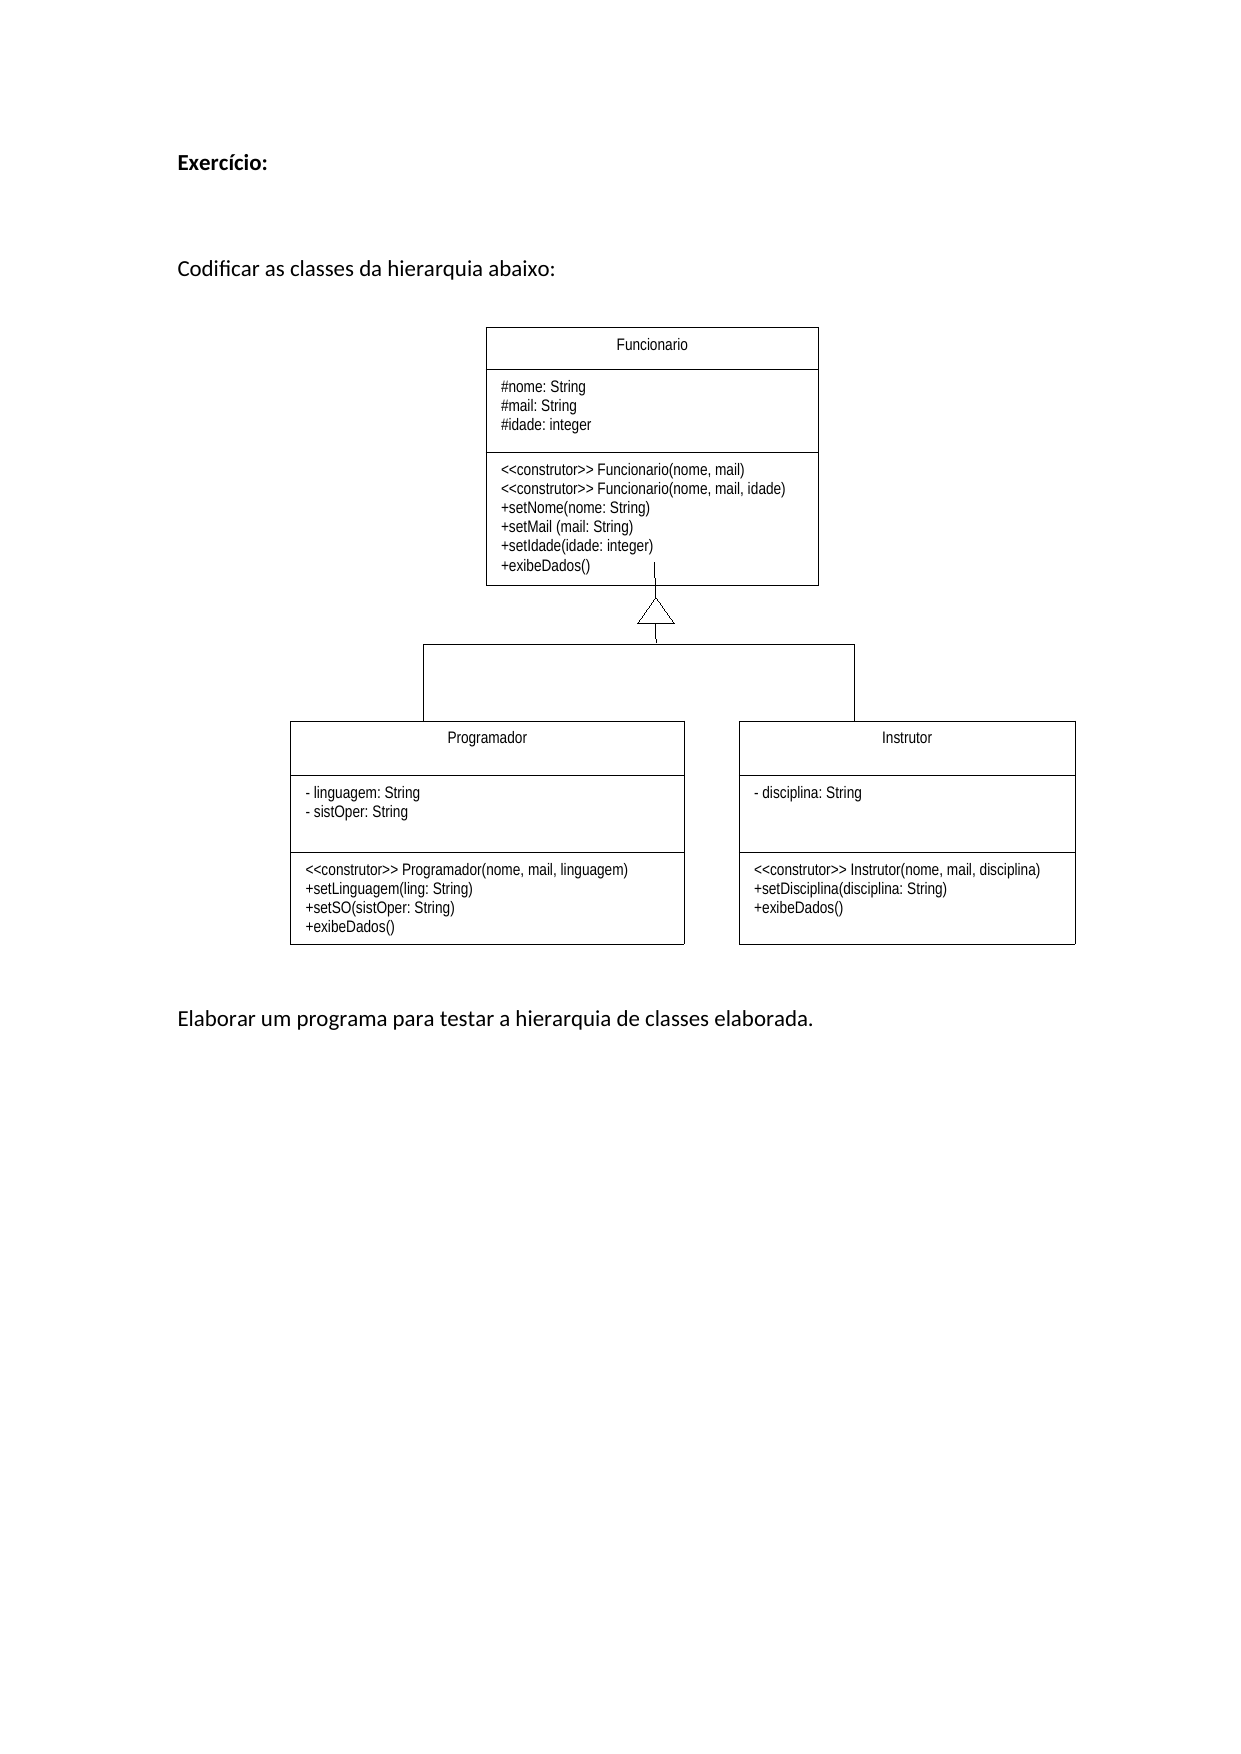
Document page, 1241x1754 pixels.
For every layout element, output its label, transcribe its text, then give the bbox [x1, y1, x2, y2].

text Elaborar um programa para testar a hierarquia de classes elaborada. [177, 1004, 1063, 1032]
text Exercício: [177, 148, 1063, 176]
text Codificar as classes da hierarquia abaixo: [177, 254, 1063, 282]
